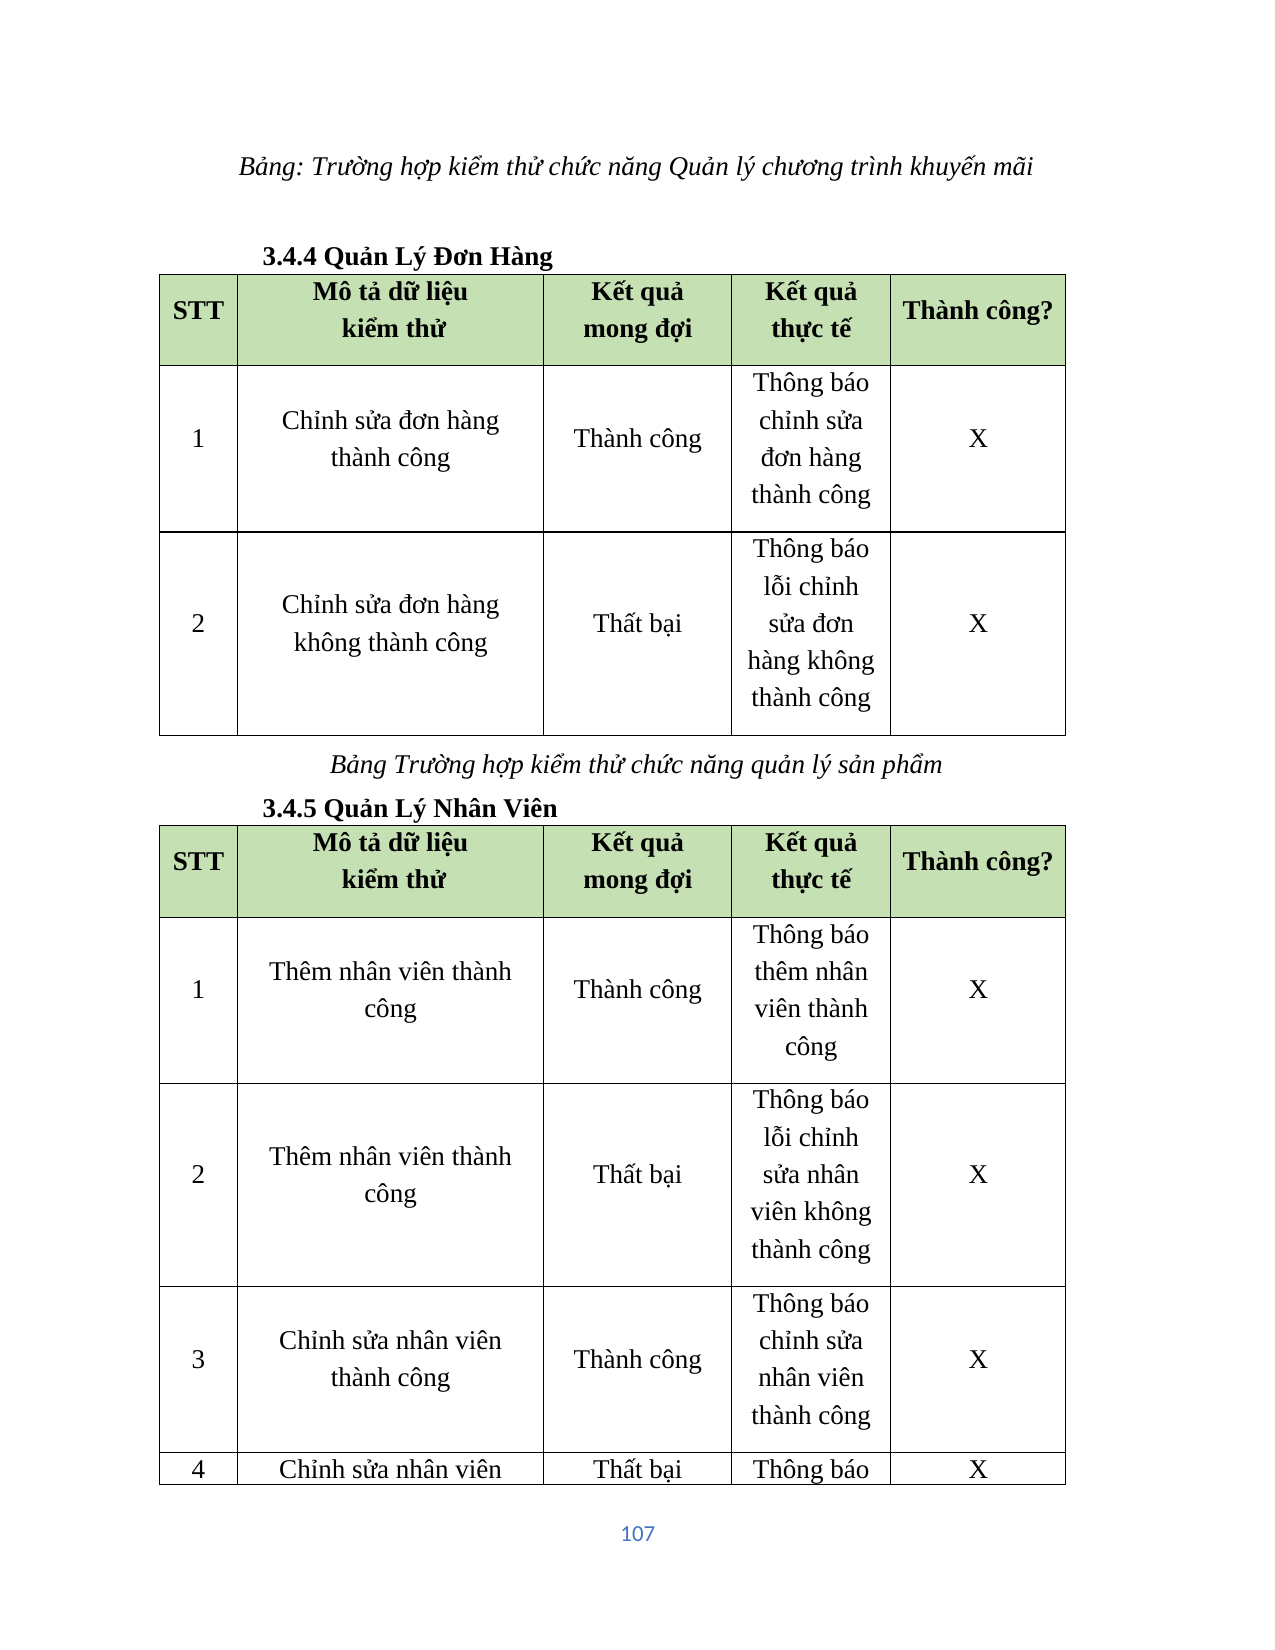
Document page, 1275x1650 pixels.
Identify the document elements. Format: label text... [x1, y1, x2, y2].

table_cell 2 [160, 533, 237, 734]
table_cell Thông báo chỉnh sửa nhân viên thành công [732, 1287, 890, 1452]
subtitle 3.4.5 Quản Lý Nhân Viên [262, 792, 1125, 823]
table_cell Thông báo lỗi chỉnh sửa đơn hàng không thành công [732, 533, 890, 734]
table_cell Thành công [544, 1287, 731, 1452]
table_cell Thêm nhân viên thành công [238, 918, 543, 1083]
table_cell Chỉnh sửa đơn hàng thành công [238, 366, 543, 531]
table_cell Thành công [544, 366, 731, 531]
table_cell 4 [160, 1453, 237, 1484]
table_cell 1 [160, 918, 237, 1083]
subtitle 3.4.4 Quản Lý Đơn Hàng [262, 241, 1125, 272]
table_cell 1 [160, 366, 237, 531]
table_cell 2 [160, 1084, 237, 1286]
table_header Mô tả dữ liệu kiểm thử [238, 275, 543, 365]
table_cell Thông báo thêm nhân viên thành công [732, 918, 890, 1083]
table_cell Chỉnh sửa đơn hàng không thành công [238, 533, 543, 734]
table_cell X [891, 918, 1065, 1083]
table_cell X [891, 1453, 1065, 1484]
table_header Kết quả thực tế [732, 275, 890, 365]
table_cell Chỉnh sửa nhân viên không thành công [238, 1453, 543, 1484]
table_header Thành công? [891, 275, 1065, 365]
table_cell 3 [160, 1287, 237, 1452]
table_cell Thêm nhân viên thành công [238, 1084, 543, 1286]
text Bảng: Trường hợp kiểm thử chức năng Quản lý chương trình khuyến mãi [150, 150, 1125, 181]
table_cell Thất bại [544, 1084, 731, 1286]
table_cell Chỉnh sửa nhân viên thành công [238, 1287, 543, 1452]
table_cell X [891, 1287, 1065, 1452]
table_header Kết quả thực tế [732, 826, 890, 917]
table_cell Thất bại [544, 1453, 731, 1484]
table_header STT [160, 275, 237, 365]
text Bảng Trường hợp kiểm thử chức năng quản lý sản phẩm [150, 748, 1125, 779]
table_cell Thông báo lỗi chỉnh sửa nhân viên không thành công [732, 1453, 890, 1484]
table_cell Thành công [544, 918, 731, 1083]
table_cell X [891, 1084, 1065, 1286]
table_cell Thông báo chỉnh sửa đơn hàng thành công [732, 366, 890, 531]
table_cell X [891, 366, 1065, 531]
table_header STT [160, 826, 237, 917]
table_cell X [891, 533, 1065, 734]
table_header Kết quả mong đợi [544, 826, 731, 917]
table_header Thành công? [891, 826, 1065, 917]
table_header Kết quả mong đợi [544, 275, 731, 365]
table_cell Thông báo lỗi chỉnh sửa nhân viên không thành công [732, 1084, 890, 1286]
table_header Mô tả dữ liệu kiểm thử [238, 826, 543, 917]
table_cell Thất bại [544, 533, 731, 734]
